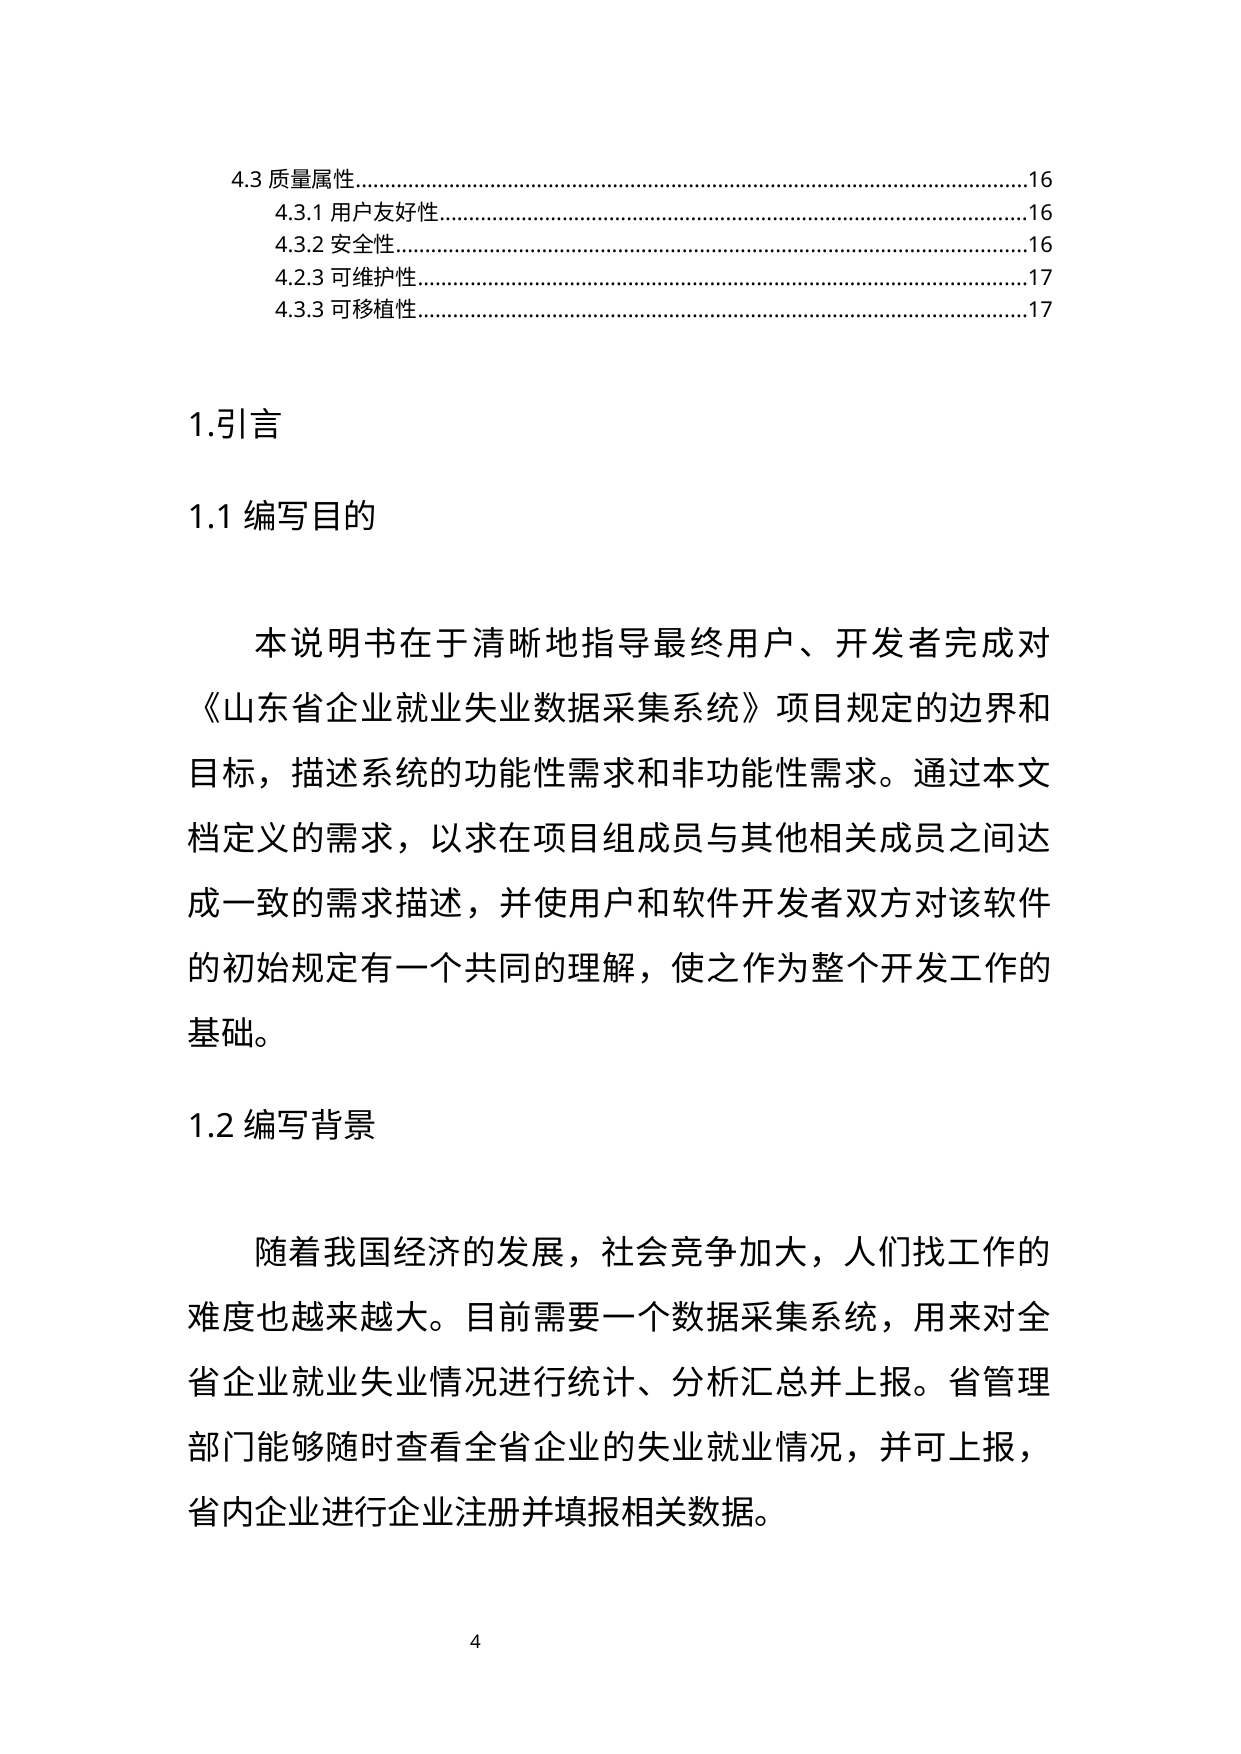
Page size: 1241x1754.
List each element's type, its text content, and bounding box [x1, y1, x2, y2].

text 1.引言 [187, 389, 1053, 454]
text 4.3 质量属性 16 [231, 162, 1053, 194]
text 4.2.3 可维护性 17 [275, 259, 1053, 292]
subtitle 1.1 编写目的 [187, 482, 1053, 547]
subtitle 1.2 编写背景 [187, 1091, 1053, 1156]
text 随着我国经济的发展，社会竞争加大，人们找工作的难度也越来越大。目前需要一个数据采集系统，用来对全省企业就业失业情况进行统计、分析汇总并上报。省管理部门能够随时查看全省企业的失业就业情况，并可上报，省内企业进行企业注册并填报相关数据。 [187, 1217, 1053, 1542]
text 4.3.3 可移植性 17 [275, 292, 1053, 324]
text 4.3.1 用户友好性 16 [275, 194, 1053, 227]
text 4.3.2 安全性 16 [275, 227, 1053, 259]
text 本说明书在于清晰地指导最终用户、开发者完成对《山东省企业就业失业数据采集系统》项目规定的边界和目标，描述系统的功能性需求和非功能性需求。通过本文档定义的需求，以求在项目组成员与其他相关成员之间达成一致的需求描述，并使用户和软件开发者双方对该软件的初始规定有一个共同的理解，使之作为整个开发工作的基础。 [187, 608, 1053, 1063]
